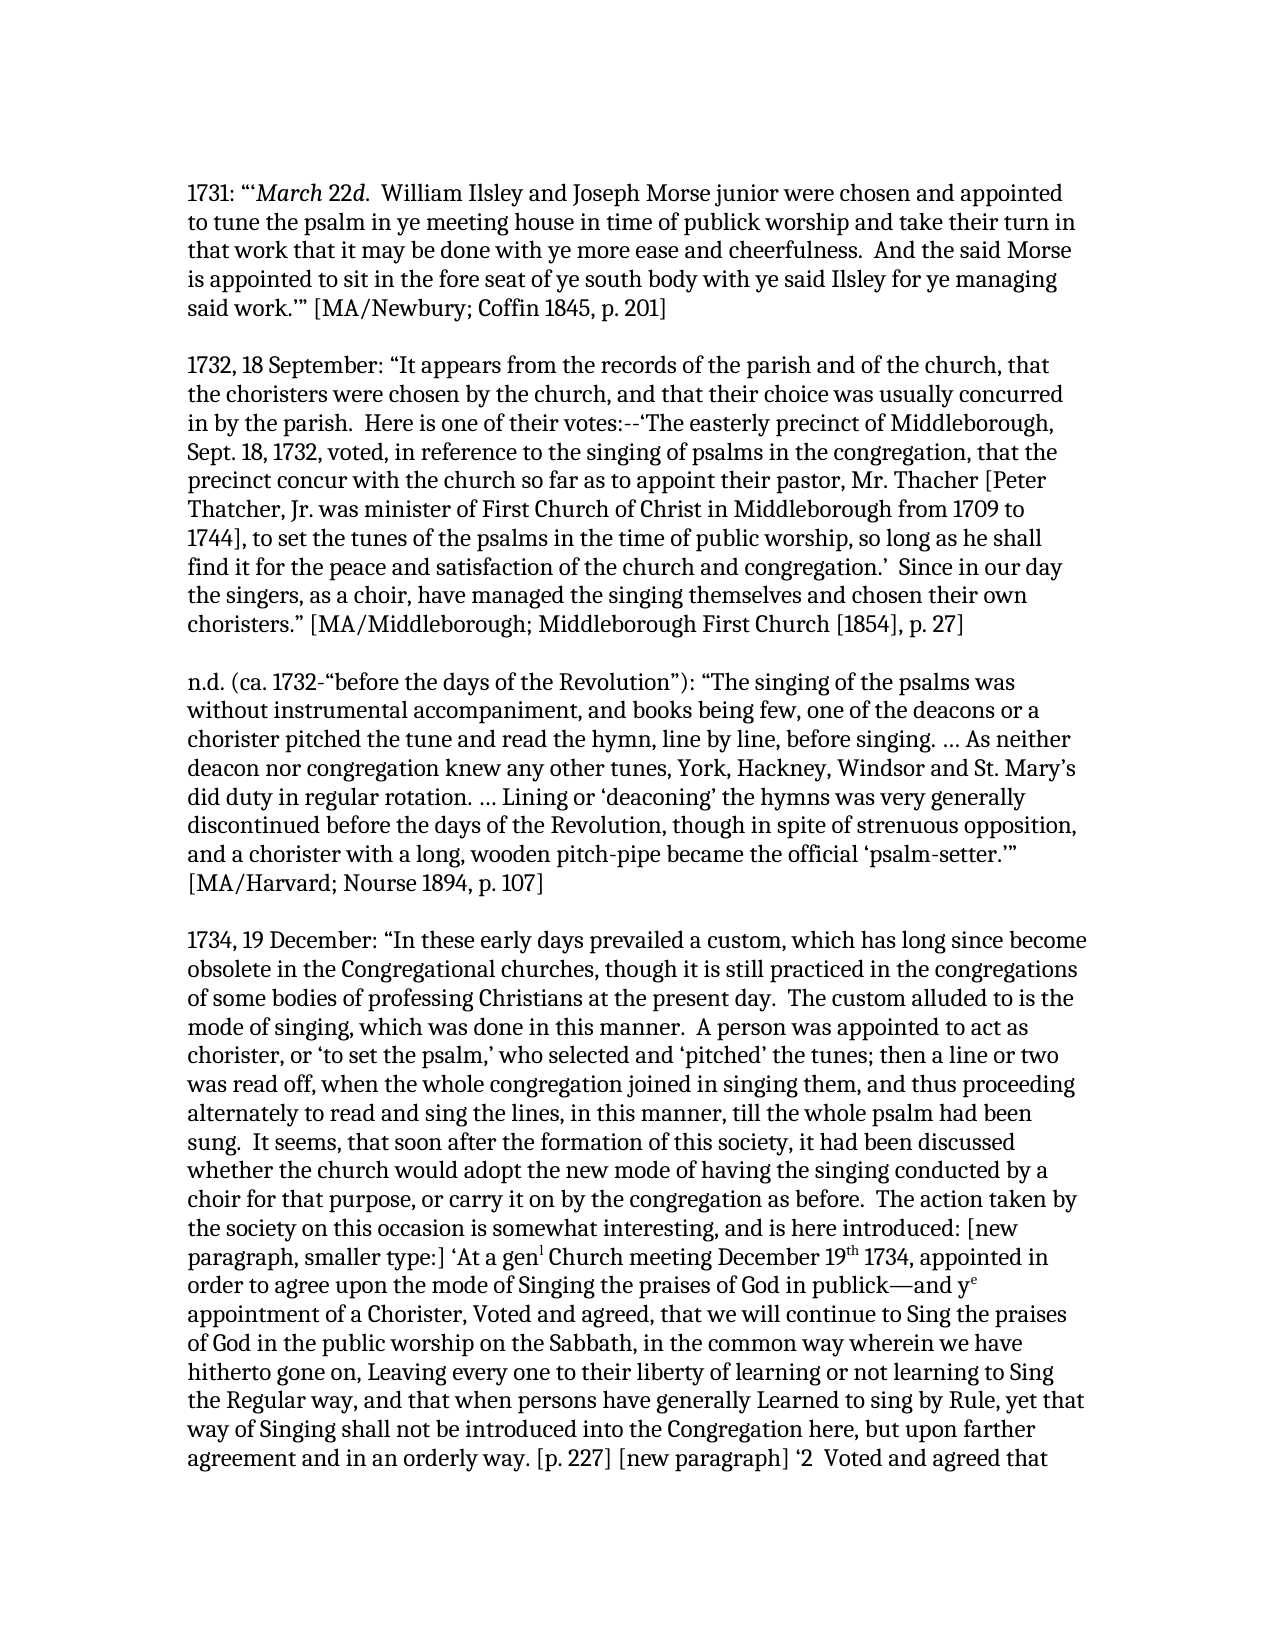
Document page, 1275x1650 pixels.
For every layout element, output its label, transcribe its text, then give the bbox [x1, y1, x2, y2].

text 1731: “‘March 22d. William Ilsley and Joseph Morse junior were chosen and appointed to tune the psalm in ye meeting house in time of publick worship and take their turn in that work that it may be done with ye more ease and cheerfulness. And the said Morse is appointed to sit in the fore seat of ye south body with ye said Ilsley for ye managing said work.’” [MA/Newbury; Coffin 1845, p. 201] [187, 179, 1087, 322]
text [187, 926, 1087, 1472]
text 1732, 18 September: “It appears from the records of the parish and of the church, that the choristers were chosen by the church, and that their choice was usually concurred in by the parish. Here is one of their votes:--‘The easterly precinct of Middleborough, Sept. 18, 1732, voted, in reference to the singing of psalms in the congregation, that the precinct concur with the church so far as to appoint their pastor, Mr. Thacher [Peter Thatcher, Jr. was minister of First Church of Christ in Middleborough from 1709 to 1744], to set the tunes of the psalms in the time of public worship, so long as he shall find it for the peace and satisfaction of the church and congregation.’ Since in our day the singers, as a choir, have managed the singing themselves and chosen their own choristers.” [MA/Middleborough; Middleborough First Church [1854], p. 27] [187, 351, 1087, 639]
text n.d. (ca. 1732-“before the days of the Revolution”): “The singing of the psalms was without instrumental accompaniment, and books being few, one of the deacons or a chorister pitched the tune and read the hymn, line by line, before singing. … As neither deacon nor congregation knew any other tunes, York, Hackney, Windsor and St. Mary’s did duty in regular rotation. … Lining or ‘deaconing’ the hymns was very generally discontinued before the days of the Revolution, though in spite of strenuous opposition, and a chorister with a long, wooden pitch-pipe became the official ‘psalm-setter.’” [MA/Harvard; Nourse 1894, p. 107] [187, 667, 1087, 897]
